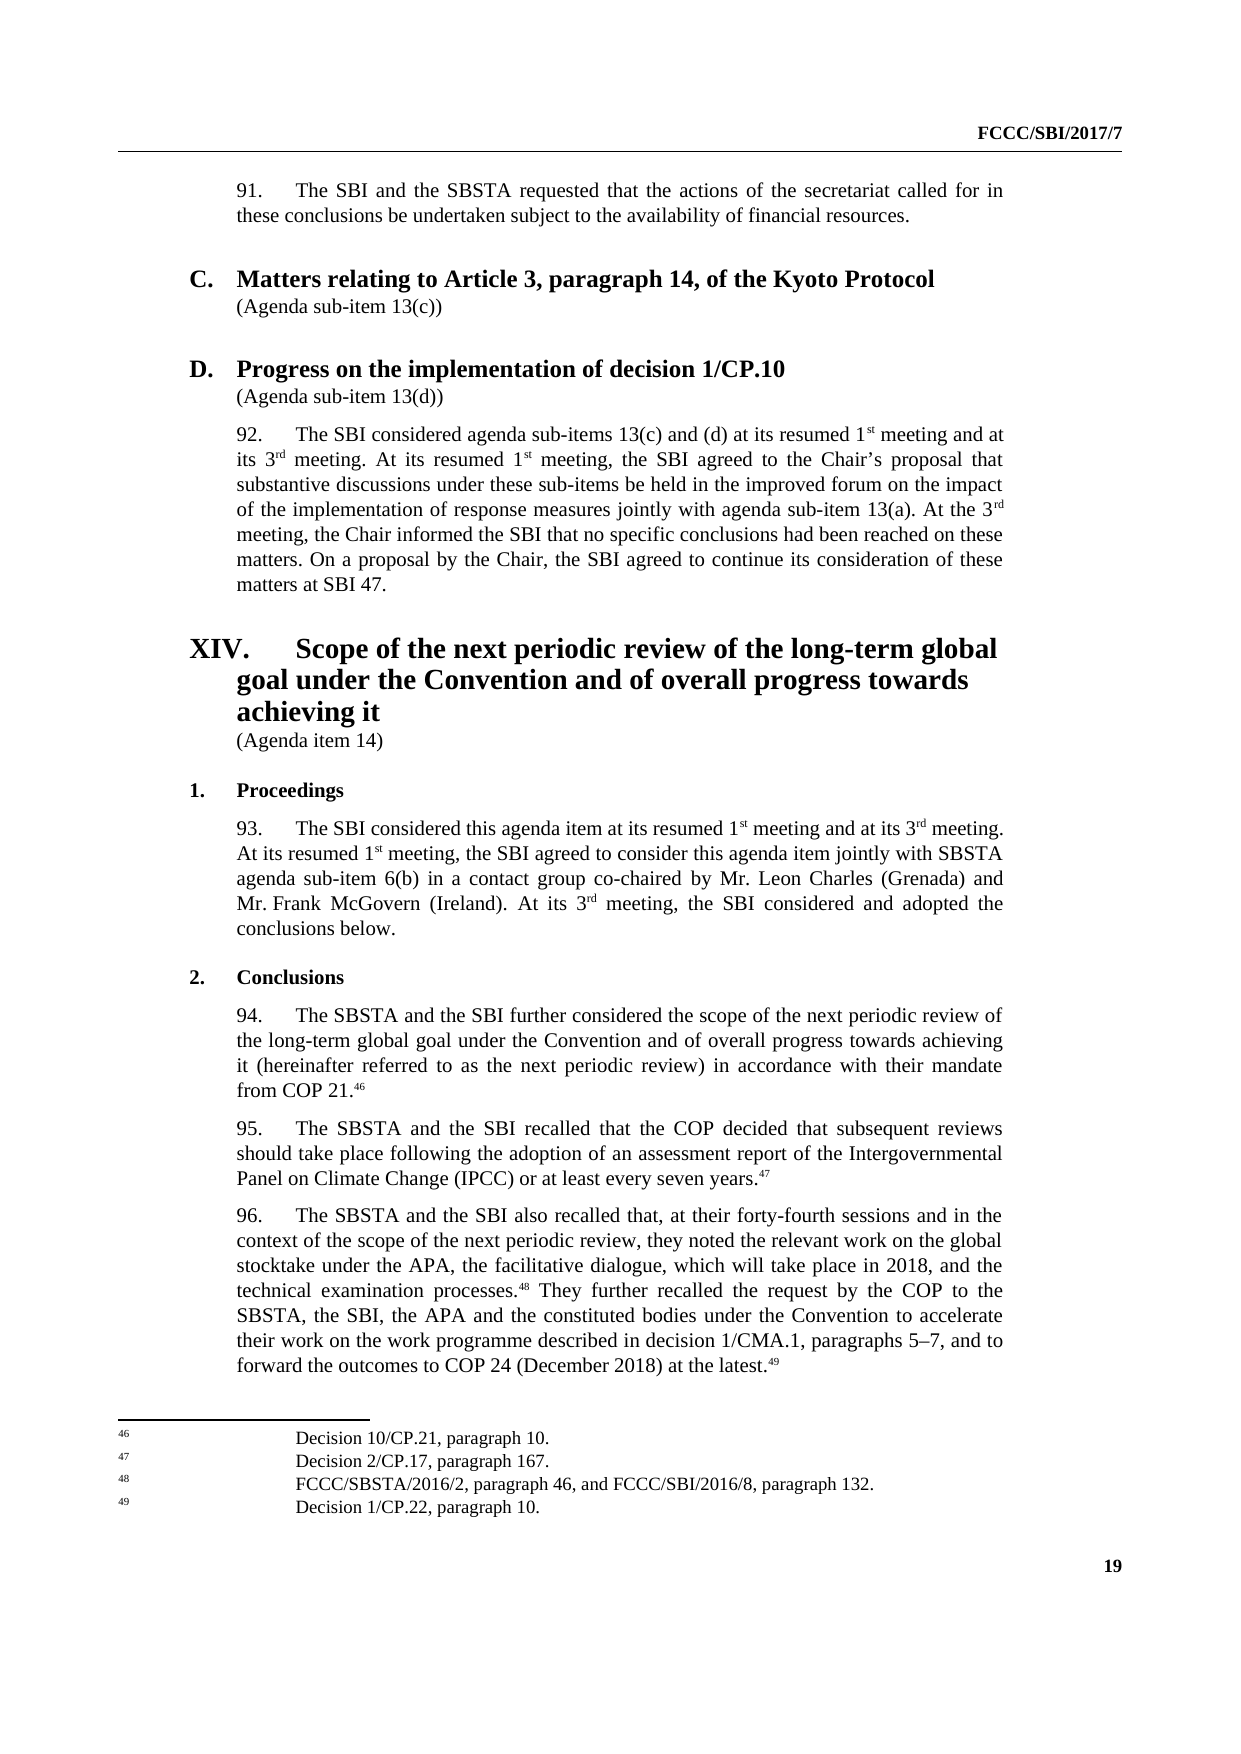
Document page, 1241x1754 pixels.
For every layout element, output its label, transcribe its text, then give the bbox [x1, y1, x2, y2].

list (Agenda sub-item 13(d)) [118, 383, 1004, 408]
list XIV. Scope of the next periodic review of the long-term global goal under the Convention and of overall progress towards achieving it [189, 633, 1004, 727]
list 93. The SBI considered this agenda item at its resumed 1st meeting and at its 3rd meeting. At its resumed 1st meeting, the SBI agreed to consider this agenda item jointly with SBSTA agenda sub-item 6(b) in a contact group co-chaired by Mr. Leon Charles (Grenada) and Mr. Frank McGovern (Ireland). At its 3rd meeting, the SBI considered and adopted the conclusions below. [236, 815, 1004, 940]
list 95. The SBSTA and the SBI recalled that the COP decided that subsequent reviews should take place following the adoption of an assessment report of the Intergovernmental Panel on Climate Change (IPCC) or at least every seven years. [236, 1115, 1004, 1190]
list C. Matters relating to Article 3, paragraph 14, of the Kyoto Protocol [189, 265, 1004, 293]
list 1. Proceedings [189, 777, 1004, 802]
list 2. Conclusions [189, 965, 1004, 990]
list 94. The SBSTA and the SBI further considered the scope of the next periodic review of the long-term global goal under the Convention and of overall progress towards achieving it (hereinafter referred to as the next periodic review) in accordance with their mandate from COP 21. [236, 1002, 1004, 1102]
text (Agenda sub-item 13(c)) [236, 293, 1004, 318]
list D. Progress on the implementation of decision 1/CP.10 [189, 355, 1004, 383]
text (Agenda item 14) [236, 727, 1004, 752]
list 96. The SBSTA and the SBI also recalled that, at their forty-fourth sessions and in the context of the scope of the next periodic review, they noted the relevant work on the global stocktake under the APA, the facilitative dialogue, which will take place in 2018, and the technical examination processes. They further recalled the request by the COP to the SBSTA, the SBI, the APA and the constituted bodies under the Convention to accelerate their work on the work programme described in decision 1/CMA.1, paragraphs 5–7, and to forward the outcomes to COP 24 (December 2018) at the latest. [236, 1202, 1004, 1377]
list 92. The SBI considered agenda sub-items 13(c) and (d) at its resumed 1st meeting and at its 3rd meeting. At its resumed 1st meeting, the SBI agreed to the Chair’s proposal that substantive discussions under these sub-items be held in the improved forum on the impact of the implementation of response measures jointly with agenda sub-item 13(a). At the 3rd meeting, the Chair informed the SBI that no specific conclusions had been reached on these matters. On a proposal by the Chair, the SBI agreed to continue its consideration of these matters at SBI 47. [236, 421, 1004, 596]
list 91. The SBI and the SBSTA requested that the actions of the secretariat called for in these conclusions be undertaken subject to the availability of financial resources. [236, 177, 1004, 227]
